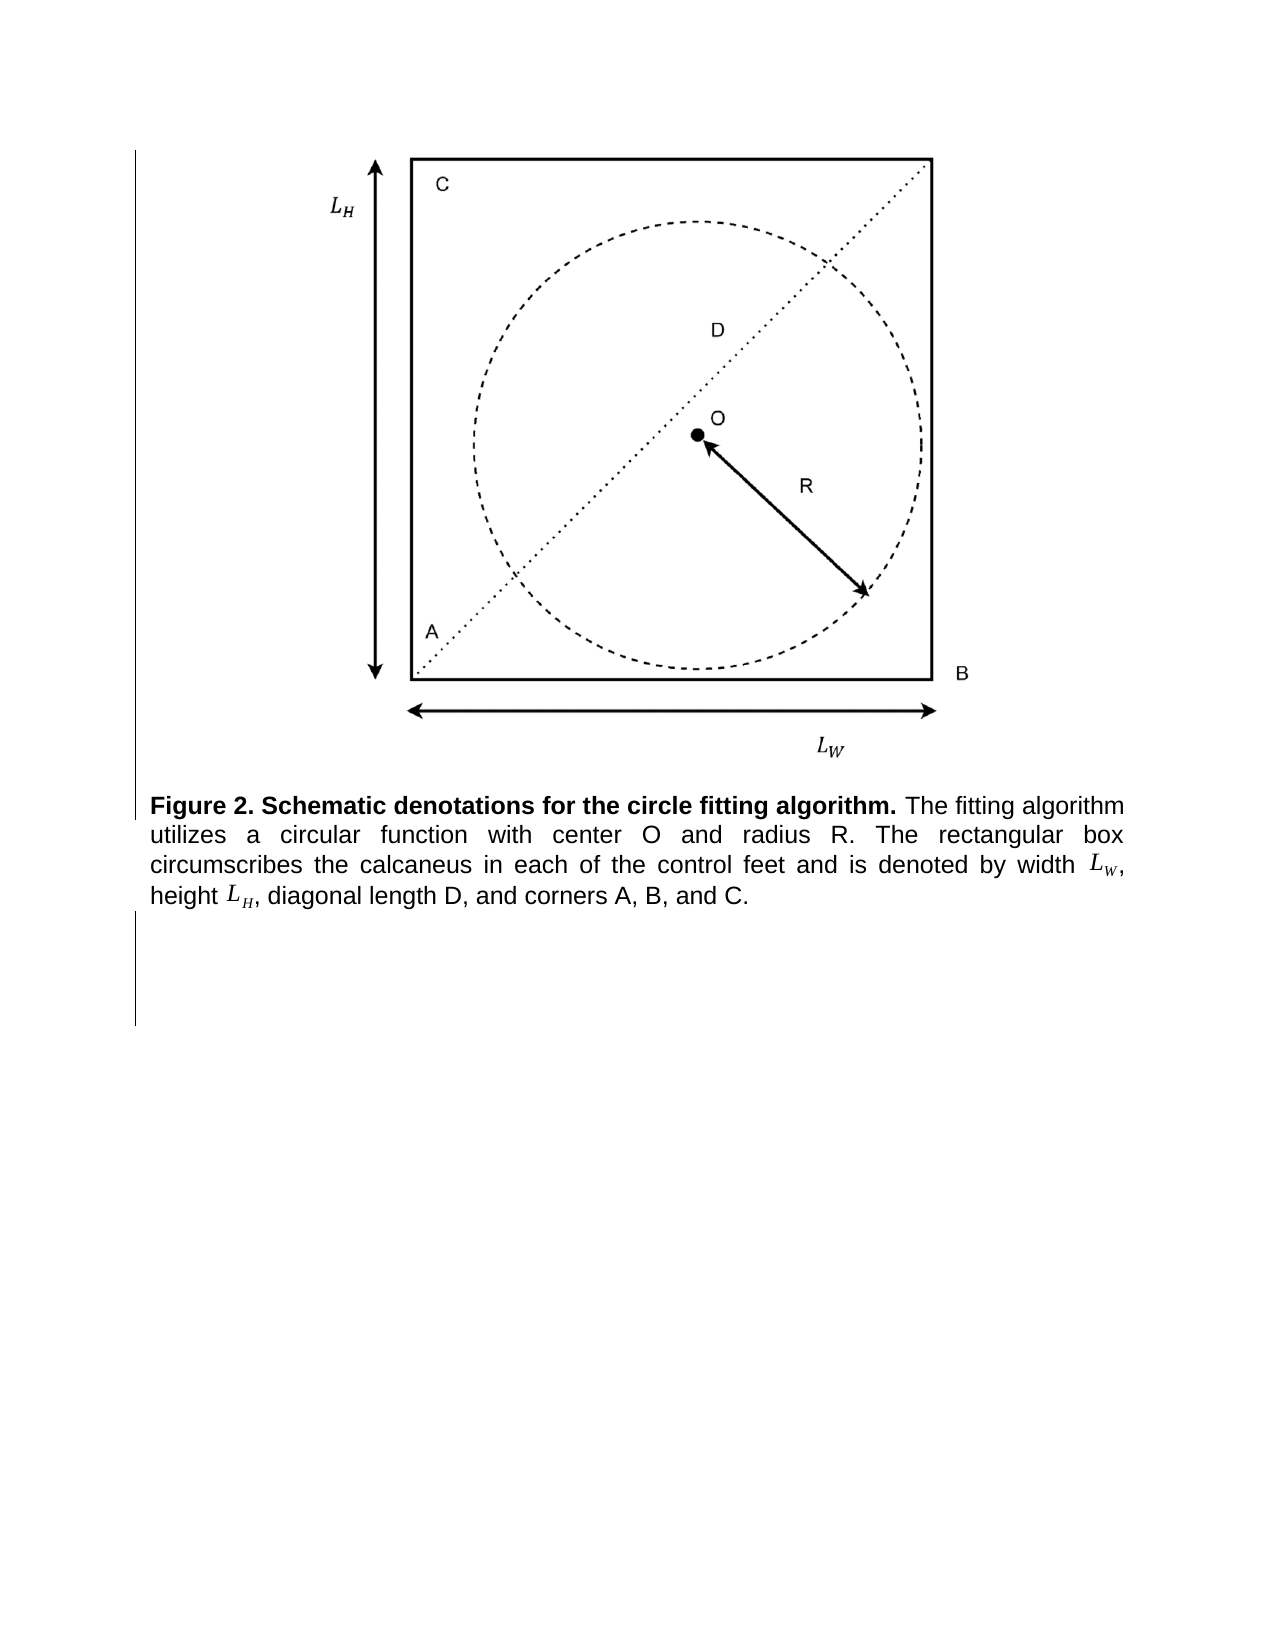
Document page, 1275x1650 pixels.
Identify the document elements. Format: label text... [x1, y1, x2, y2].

picture [260, 150, 1015, 763]
text Figure 2. Schematic denotations for the circle fitting algorithm. The fitting algorithm utilizes a circular function with center O and radius R. The rectangular box circumscribes the calcaneus in each of the control feet and is denoted by width , height , diagonal length D, and corners A, B, and C. [150, 791, 1125, 911]
